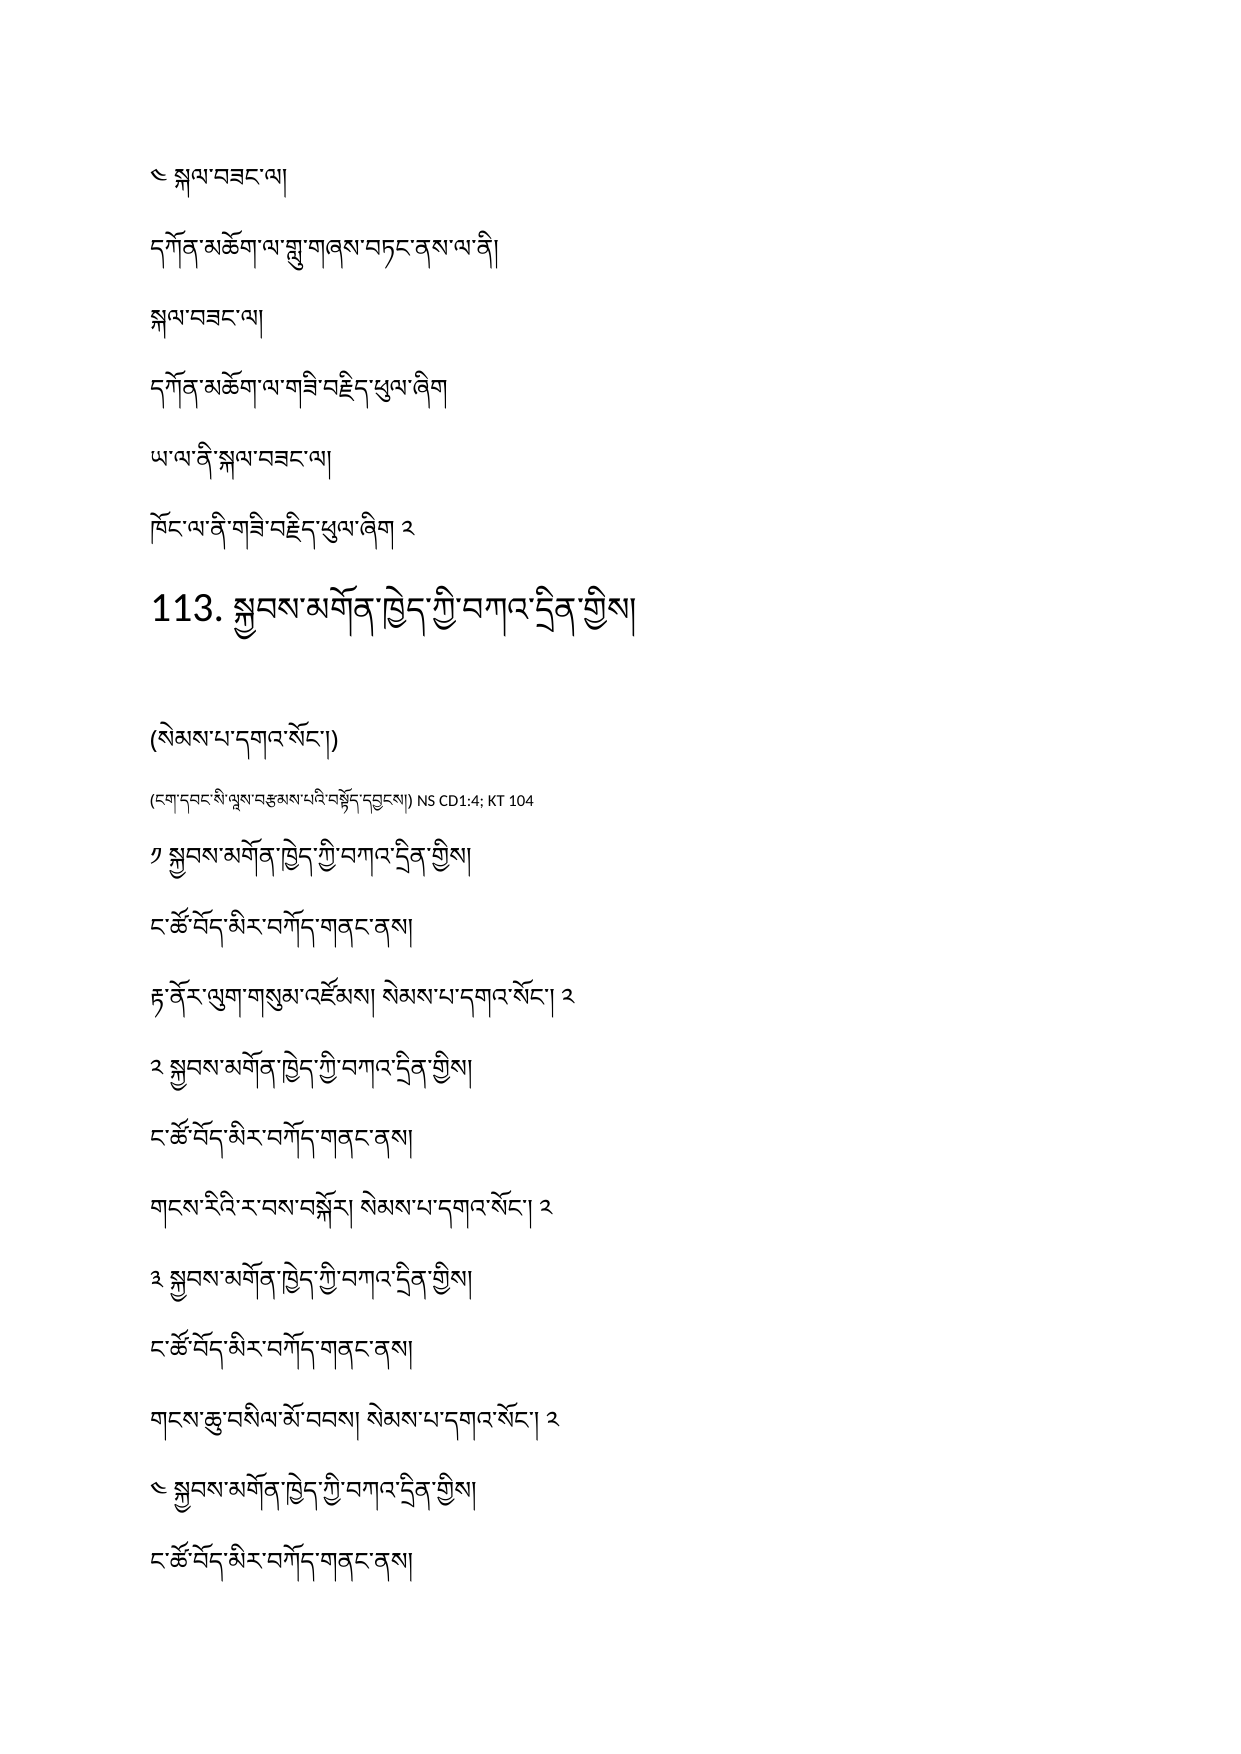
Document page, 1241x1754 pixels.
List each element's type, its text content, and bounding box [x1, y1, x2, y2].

text རྟ་ནོར་ལུག་གསུམ་འཛོམས། སེམས་པ་དགའ་སོང་། ༢ [150, 970, 1090, 1040]
text སྐལ་བཟང་ལ། [150, 291, 1090, 361]
text ང་ཚོ་བོད་མིར་བཀོད་གནང་ནས། [150, 899, 1090, 970]
text གངས་རིའི་ར་བས་བསྐོར། སེམས་པ་དགའ་སོང་། ༢ [150, 1181, 1090, 1252]
text ཡ་ལ་ནི་སྐལ་བཟང་ལ། [150, 432, 1090, 502]
text (སེམས་པ་དགའ་སོང་།) [150, 712, 1090, 782]
text ༡ སྐྱབས་མགོན་ཁྱེད་ཀྱི་བཀའ་དྲིན་གྱིས། [150, 829, 1090, 899]
text ༤ སྐྱབས་མགོན་ཁྱེད་ཀྱི་བཀའ་དྲིན་གྱིས། [150, 1463, 1090, 1533]
text ༣ སྐྱབས་མགོན་ཁྱེད་ཀྱི་བཀའ་དྲིན་གྱིས། [150, 1252, 1090, 1322]
text ༤ སྐལ་བཟང་ལ། [150, 150, 1090, 220]
text དཀོན་མཆོག་ལ་གླུ་གཞས་བཏང་ནས་ལ་ནི། [150, 220, 1090, 291]
text (ངག་དབང་སི་ལཱས་བརྩམས་པའི་བསྟོད་དབྱངས།) NS CD1:4; KT 104 [150, 782, 1090, 829]
text 113. སྐྱབས་མགོན་ཁྱེད་ཀྱི་བཀའ་དྲིན་གྱིས། [150, 572, 1090, 666]
text ང་ཚོ་བོད་མིར་བཀོད་གནང་ནས། [150, 1533, 1090, 1604]
text ང་ཚོ་བོད་མིར་བཀོད་གནང་ནས། [150, 1111, 1090, 1181]
text དཀོན་མཆོག་ལ་གཟི་བརྗིད་ཕུལ་ཞིག [150, 361, 1090, 432]
text ༢ སྐྱབས་མགོན་ཁྱེད་ཀྱི་བཀའ་དྲིན་གྱིས། [150, 1040, 1090, 1111]
text ཁོང་ལ་ནི་གཟི་བརྗིད་ཕུལ་ཞིག ༢ [150, 502, 1090, 572]
text གངས་ཆུ་བསིལ་མོ་བབས། སེམས་པ་དགའ་སོང་། ༢ [150, 1392, 1090, 1463]
text ང་ཚོ་བོད་མིར་བཀོད་གནང་ནས། [150, 1322, 1090, 1392]
